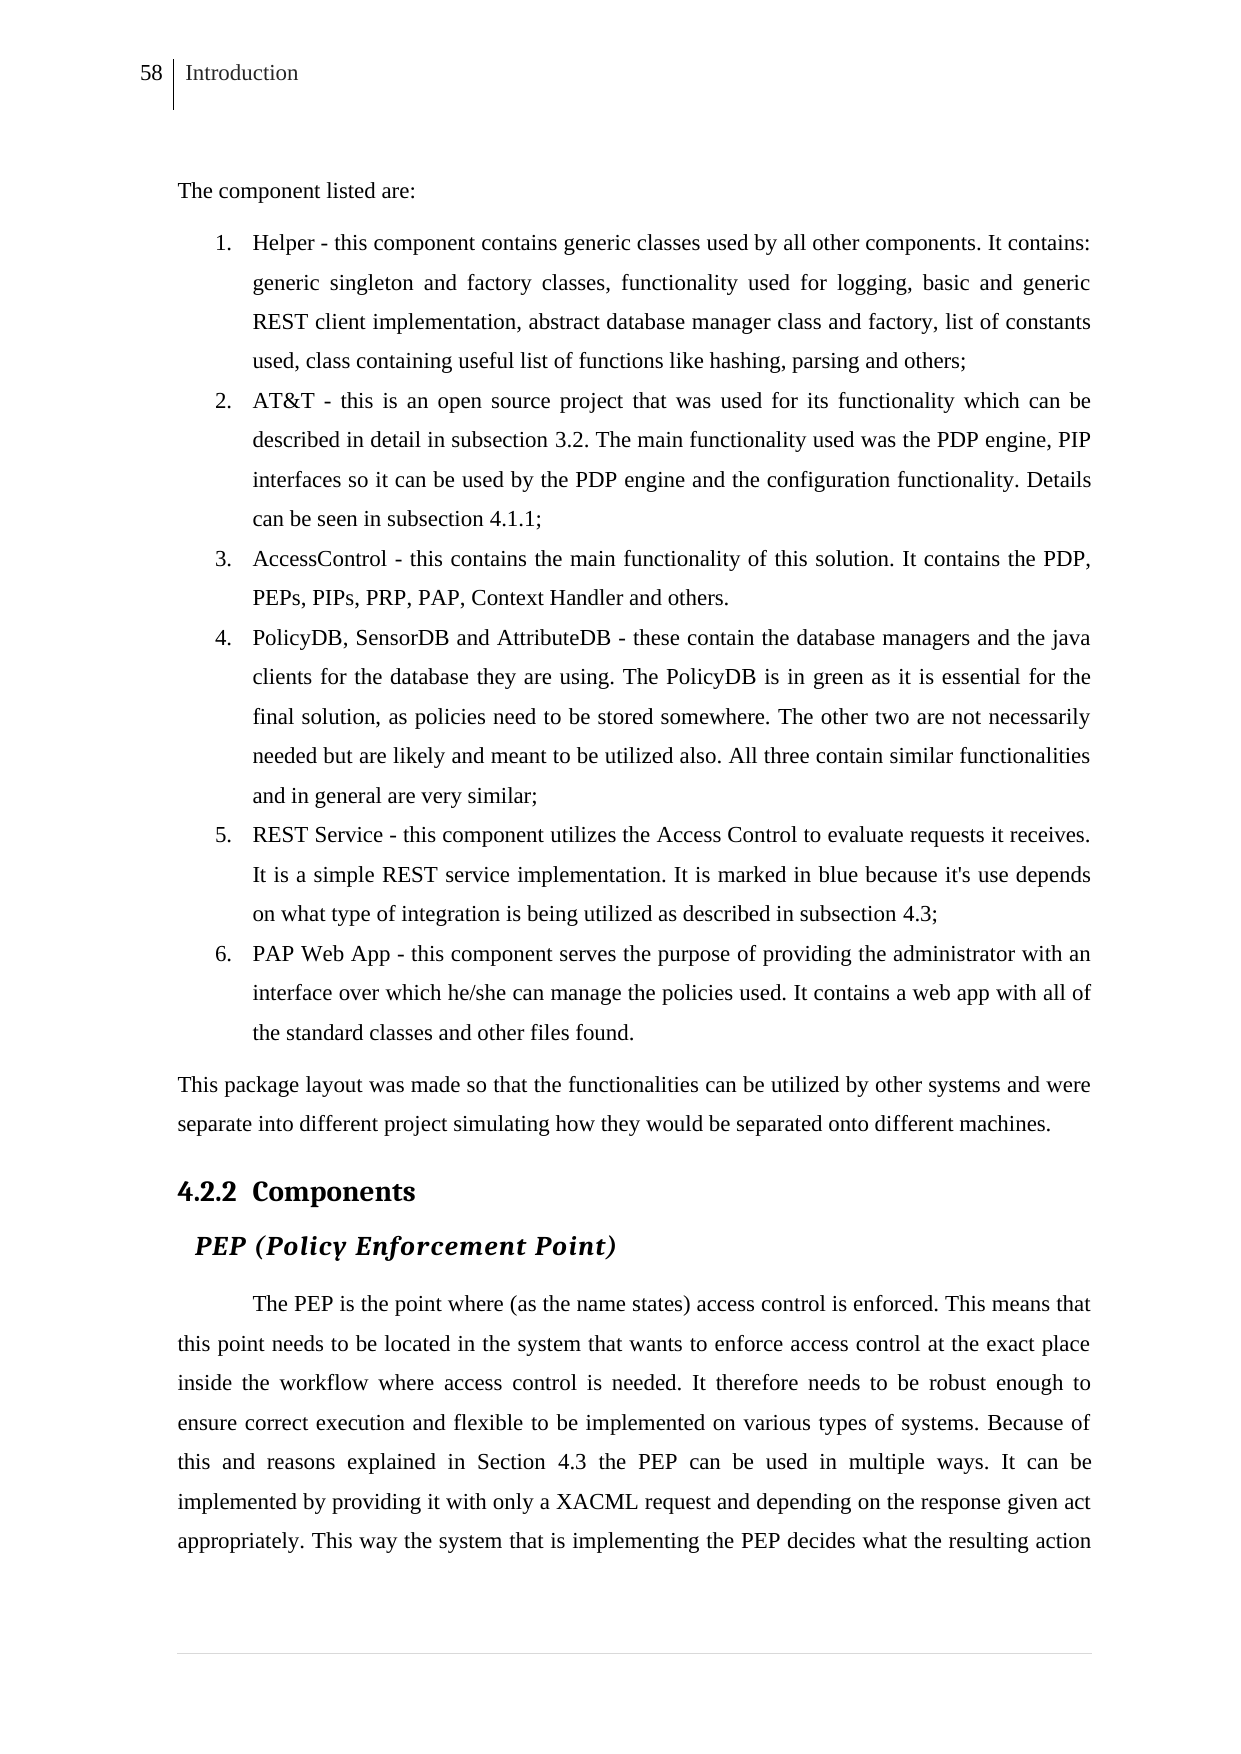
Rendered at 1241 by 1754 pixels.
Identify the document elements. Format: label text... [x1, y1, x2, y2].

text This package layout was made so that the functionalities can be utilized by other systems and were separate into different project simulating how they would be separated onto different machines. [177, 1071, 1092, 1137]
text The component listed are: [177, 177, 1092, 203]
subtitle PEP (Policy Enforcement Point) [195, 1231, 1092, 1262]
list AccessControl - this contains the main functionality of this solution. It contains the PDP, PEPs, PIPs, PRP, PAP, Context Handler and others. [215, 545, 1092, 611]
list REST Service - this component utilizes the Access Control to evaluate requests it receives. It is a simple REST service implementation. It is marked in blue because it's use depends on what type of integration is being utilized as described in subsection 4.3; [215, 821, 1092, 927]
list PAP Web App - this component serves the purpose of providing the administrator with an interface over which he/she can manage the policies used. It contains a web app with all of the standard classes and other files found. [215, 940, 1092, 1045]
list Helper - this component contains generic classes used by all other components. It contains: generic singleton and factory classes, functionality used for logging, basic and generic REST client implementation, abstract database manager class and factory, list of constants used, class containing useful list of functions like hashing, parsing and others; [215, 229, 1092, 374]
list PolicyDB, SensorDB and AttributeDB - these contain the database managers and the java clients for the database they are using. The PolicyDB is in green as it is essential for the final solution, as policies need to be stored somewhere. The other two are not necessarily needed but are likely and meant to be utilized also. All three contain similar functionalities and in general are very similar; [215, 624, 1092, 808]
list AT&T - this is an open source project that was used for its functionality which can be described in detail in subsection 3.2. The main functionality used was the PDP engine, PIP interfaces so it can be used by the PDP engine and the configuration functionality. Details can be seen in subsection 4.1.1; [215, 387, 1092, 532]
subtitle Components [177, 1175, 1092, 1208]
